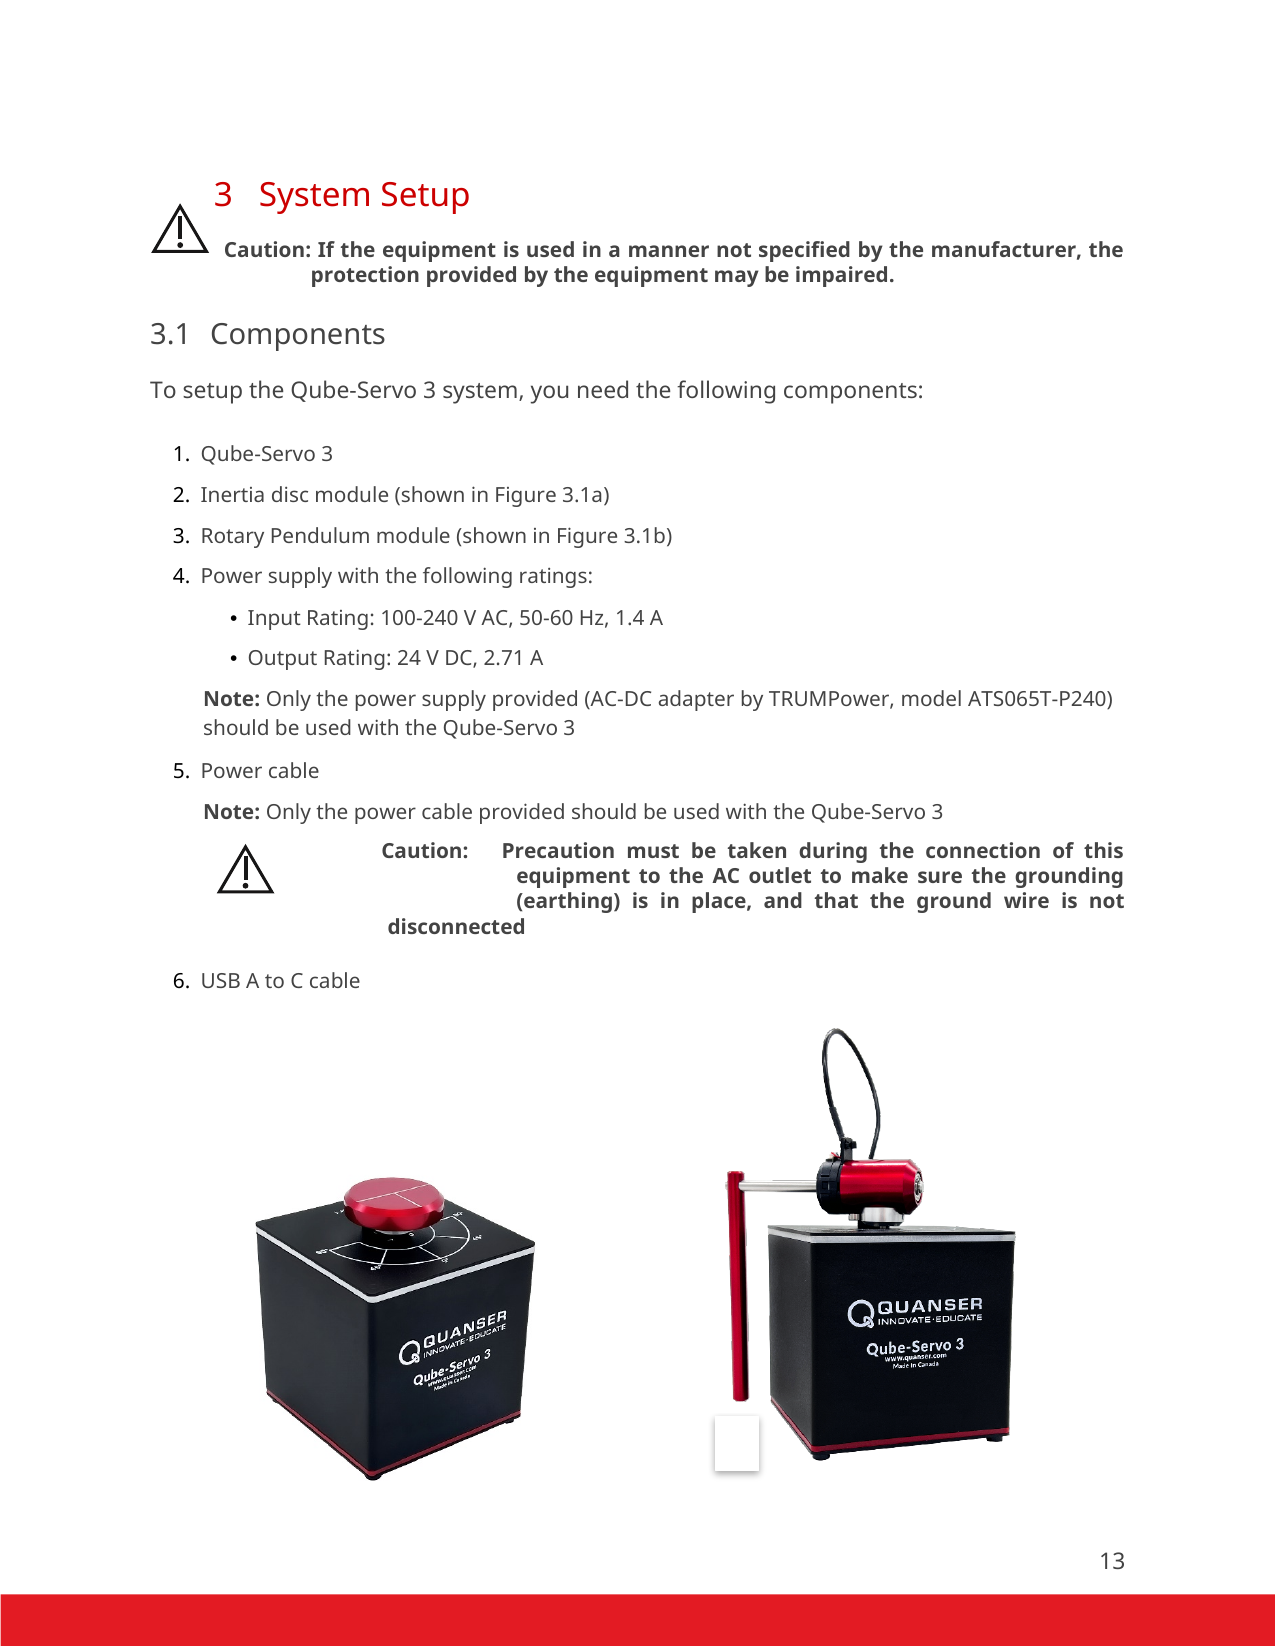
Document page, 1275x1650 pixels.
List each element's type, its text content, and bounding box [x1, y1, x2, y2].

subtitle Components [150, 313, 1125, 353]
text To setup the Qube-Servo 3 system, you need the following components: [150, 374, 1114, 405]
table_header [638, 1026, 1112, 1500]
list USB A to C cable [173, 966, 1114, 994]
picture [251, 1173, 539, 1483]
subtitle System Setup [150, 171, 1125, 216]
list Output Rating: 24 V DC, 2.71 A [230, 643, 1114, 672]
text Caution: Precaution must be taken during the connection of this equipment to the AC outlet to make sure the grounding (earthing) is in place, and that the ground wire is not disconnected [240, 838, 1125, 941]
text Note: Only the power supply provided (AC-DC adapter by TRUMPower, model ATS065T-P240) should be used with the Qube-Servo 3 [203, 684, 1114, 741]
text Note: Only the power cable provided should be used with the Qube-Servo 3 [203, 797, 1114, 826]
list Power supply with the following ratings: [173, 562, 1114, 590]
picture [716, 1025, 1024, 1471]
text Caution: If the equipment is used in a manner not specified by the manufacturer, the protection provided by the equipment may be impaired. [153, 237, 1125, 288]
list Inertia disc module (shown in Figure 3.1a) [173, 480, 1114, 508]
list Power cable [173, 756, 1114, 785]
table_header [163, 1026, 638, 1500]
list Qube-Servo 3 [173, 439, 1114, 467]
list Input Rating: 100-240 V AC, 50-60 Hz, 1.4 A [230, 603, 1114, 631]
list Rotary Pendulum module (shown in Figure 3.1b) [173, 521, 1114, 549]
